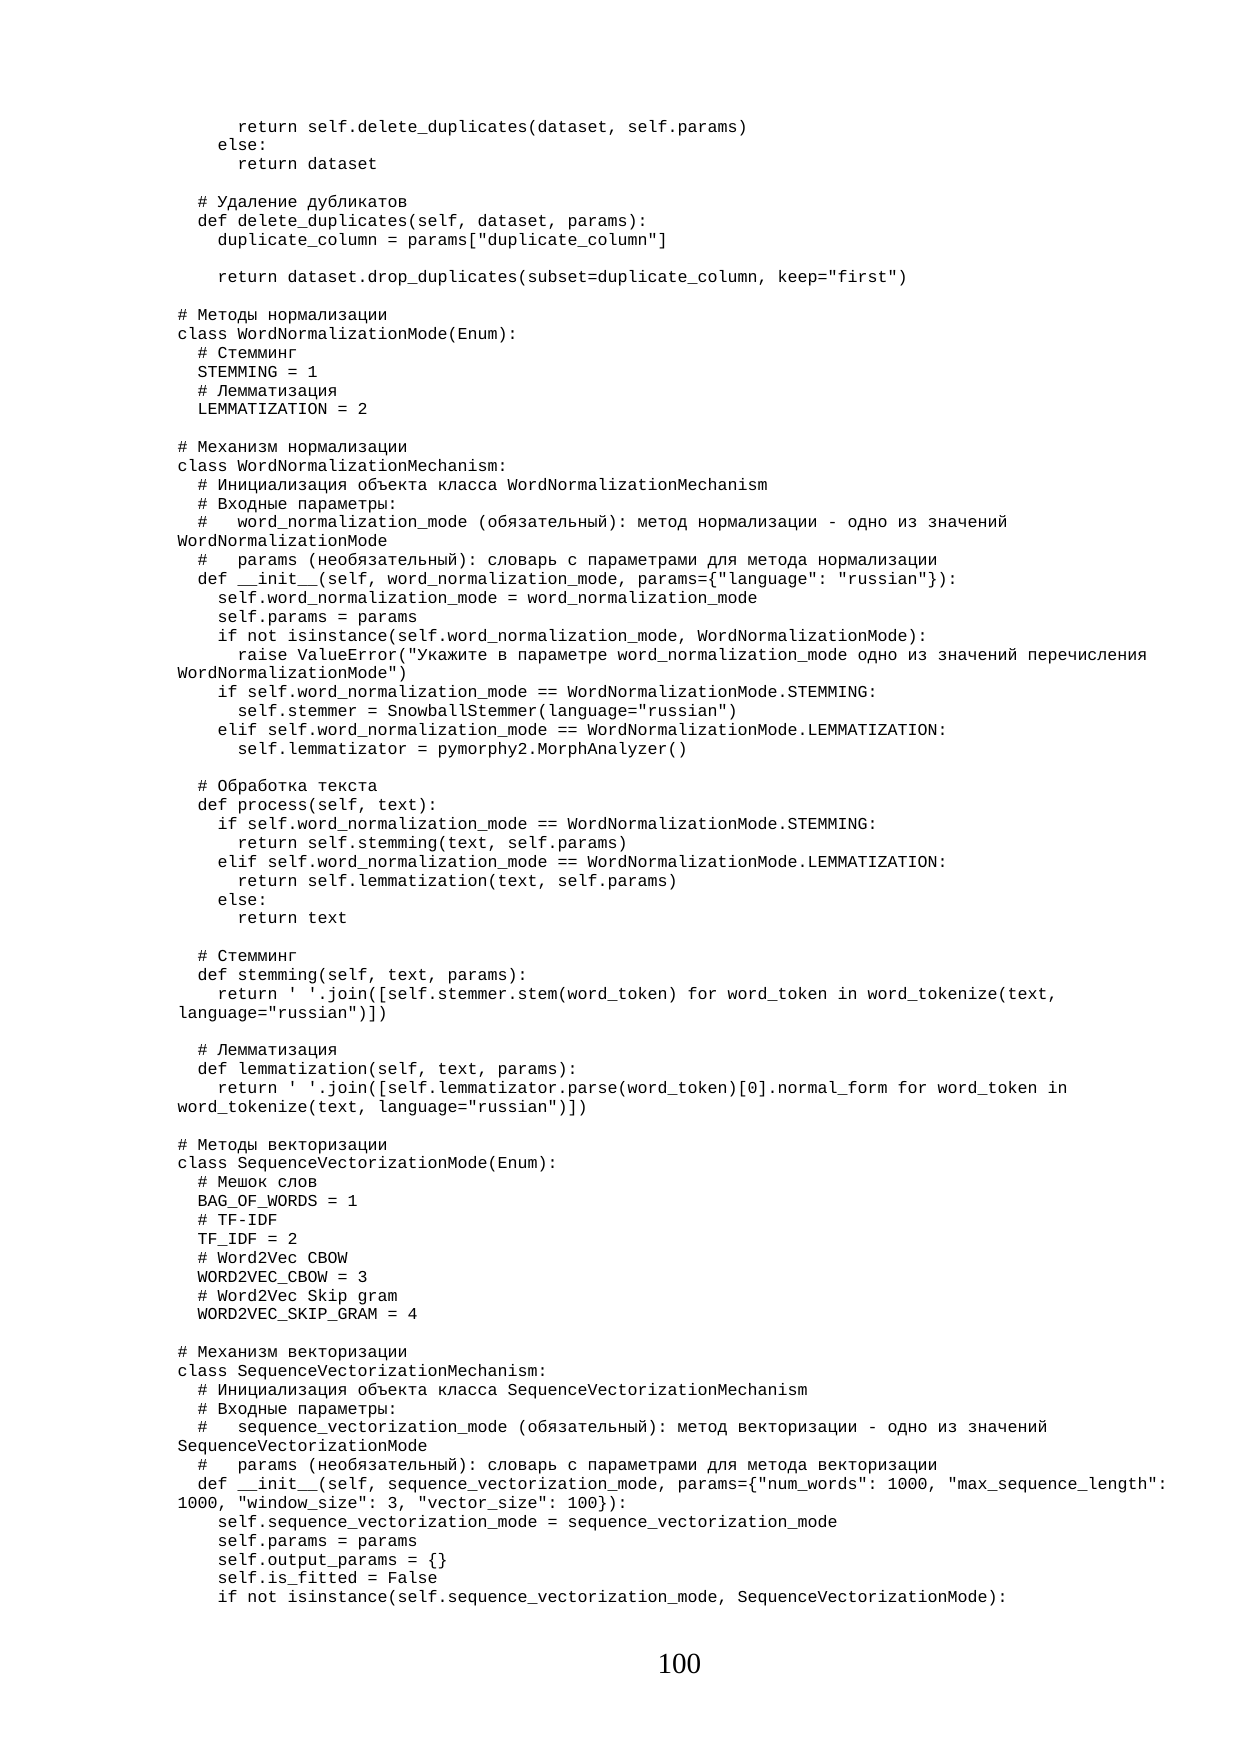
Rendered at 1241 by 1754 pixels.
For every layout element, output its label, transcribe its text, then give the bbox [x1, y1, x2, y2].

text # Механизм векторизации [177, 1344, 1181, 1362]
text def stemming(self, text, params): [177, 967, 1181, 985]
text raise ValueError("Укажите в параметре word_normalization_mode одно из значений перечисления WordNormalizationMode") [177, 646, 1181, 684]
text else: [177, 891, 1181, 910]
text def lemmatization(self, text, params): [177, 1061, 1181, 1080]
text self.params = params [177, 1532, 1181, 1551]
text return text [177, 910, 1181, 929]
text self.sequence_vectorization_mode = sequence_vectorization_mode [177, 1513, 1181, 1532]
text self.params = params [177, 608, 1181, 627]
text # Методы нормализации [177, 307, 1181, 326]
text return dataset [177, 156, 1181, 175]
text # Word2Vec CBOW [177, 1249, 1181, 1268]
text return ' '.join([self.stemmer.stem(word_token) for word_token in word_tokenize(text, language="russian")]) [177, 985, 1181, 1023]
text STEMMING = 1 [177, 363, 1181, 382]
text TF_IDF = 2 [177, 1231, 1181, 1249]
text self.is_fitted = False [177, 1570, 1181, 1589]
text # Механизм нормализации [177, 439, 1181, 457]
text # Стемминг [177, 948, 1181, 967]
text # Лемматизация [177, 382, 1181, 401]
text return dataset.drop_duplicates(subset=duplicate_column, keep="first") [177, 269, 1181, 288]
text self.lemmatizator = pymorphy2.MorphAnalyzer() [177, 740, 1181, 759]
text self.word_normalization_mode = word_normalization_mode [177, 589, 1181, 608]
text self.output_params = {} [177, 1551, 1181, 1570]
text # params (необязательный): словарь с параметрами для метода нормализации [177, 552, 1181, 571]
text def __init__(self, word_normalization_mode, params={"language": "russian"}): [177, 571, 1181, 589]
text # Обработка текста [177, 778, 1181, 797]
text # word_normalization_mode (обязательный): метод нормализации - одно из значений WordNormalizationMode [177, 514, 1181, 552]
text # Методы векторизации [177, 1136, 1181, 1155]
text # Входные параметры: [177, 495, 1181, 514]
text else: [177, 137, 1181, 156]
text # Удаление дубликатов [177, 193, 1181, 212]
text if not isinstance(self.word_normalization_mode, WordNormalizationMode): [177, 627, 1181, 646]
text return self.delete_duplicates(dataset, self.params) [177, 118, 1181, 137]
text # params (необязательный): словарь с параметрами для метода векторизации [177, 1457, 1181, 1476]
text if self.word_normalization_mode == WordNormalizationMode.STEMMING: [177, 684, 1181, 703]
text def __init__(self, sequence_vectorization_mode, params={"num_words": 1000, "max_sequence_length": 1000, "window_size": 3, "vector_size": 100}): [177, 1476, 1181, 1513]
text if not isinstance(self.sequence_vectorization_mode, SequenceVectorizationMode): [177, 1589, 1181, 1608]
text # Инициализация объекта класса SequenceVectorizationMechanism [177, 1381, 1181, 1400]
text # Входные параметры: [177, 1400, 1181, 1419]
text elif self.word_normalization_mode == WordNormalizationMode.LEMMATIZATION: [177, 853, 1181, 872]
text elif self.word_normalization_mode == WordNormalizationMode.LEMMATIZATION: [177, 721, 1181, 740]
text def delete_duplicates(self, dataset, params): [177, 212, 1181, 231]
text if self.word_normalization_mode == WordNormalizationMode.STEMMING: [177, 816, 1181, 834]
text def process(self, text): [177, 797, 1181, 816]
text # TF-IDF [177, 1212, 1181, 1231]
text # Стемминг [177, 344, 1181, 363]
text class WordNormalizationMechanism: [177, 457, 1181, 476]
text self.stemmer = SnowballStemmer(language="russian") [177, 703, 1181, 721]
text return ' '.join([self.lemmatizator.parse(word_token)[0].normal_form for word_token in word_tokenize(text, language="russian")]) [177, 1080, 1181, 1117]
text # Word2Vec Skip gram [177, 1287, 1181, 1306]
text return self.lemmatization(text, self.params) [177, 872, 1181, 891]
text return self.stemming(text, self.params) [177, 834, 1181, 853]
text # Инициализация объекта класса WordNormalizationMechanism [177, 476, 1181, 495]
text LEMMATIZATION = 2 [177, 401, 1181, 420]
text class SequenceVectorizationMode(Enum): [177, 1155, 1181, 1174]
text WORD2VEC_SKIP_GRAM = 4 [177, 1306, 1181, 1325]
text class SequenceVectorizationMechanism: [177, 1362, 1181, 1381]
text class WordNormalizationMode(Enum): [177, 326, 1181, 344]
text # sequence_vectorization_mode (обязательный): метод векторизации - одно из значений SequenceVectorizationMode [177, 1419, 1181, 1457]
text BAG_OF_WORDS = 1 [177, 1193, 1181, 1212]
text # Мешок слов [177, 1174, 1181, 1193]
text # Лемматизация [177, 1042, 1181, 1061]
text WORD2VEC_CBOW = 3 [177, 1268, 1181, 1287]
text duplicate_column = params["duplicate_column"] [177, 231, 1181, 250]
